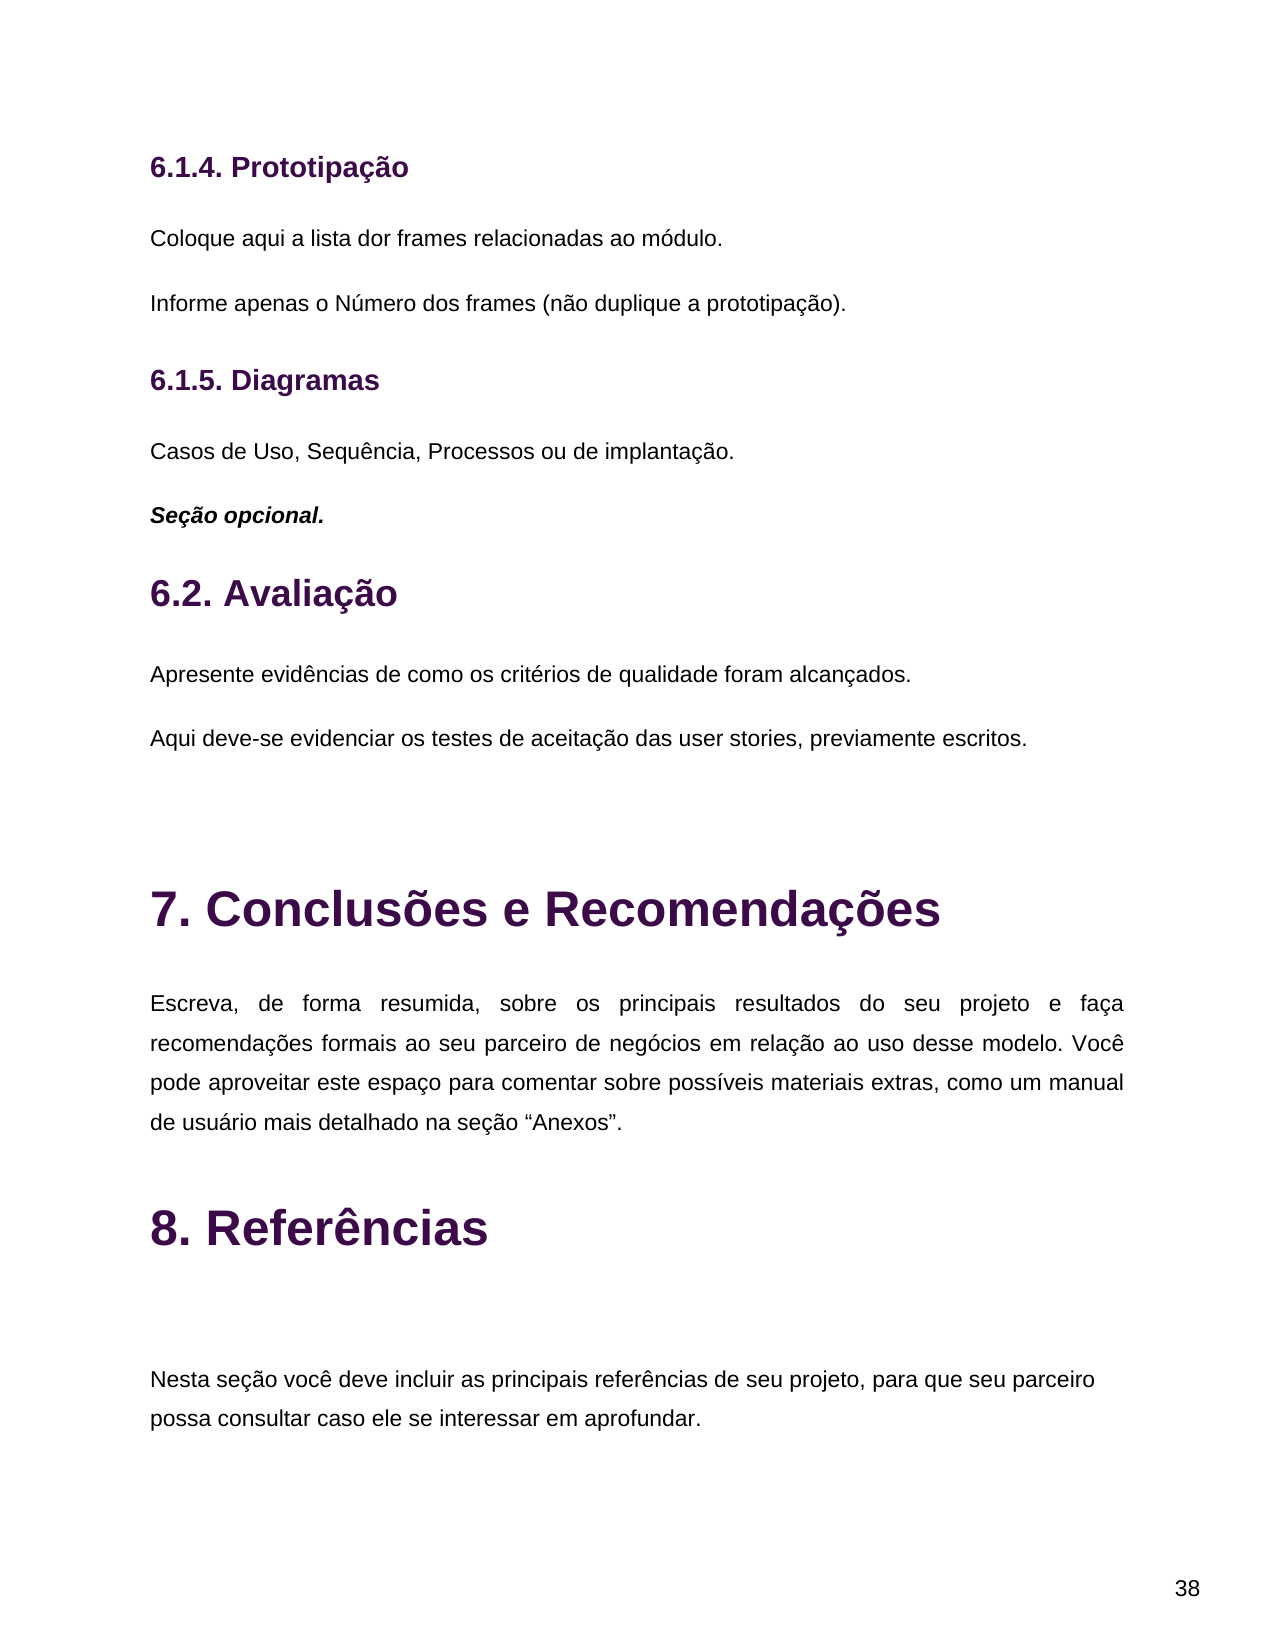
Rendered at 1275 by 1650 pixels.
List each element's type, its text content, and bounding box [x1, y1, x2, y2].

subtitle 6.1.5. Diagramas [150, 363, 1125, 396]
subtitle 7. Conclusões e Recomendações [150, 879, 1125, 937]
text Apresente evidências de como os critérios de qualidade foram alcançados. [150, 661, 1125, 687]
text Aqui deve-se evidenciar os testes de aceitação das user stories, previamente escritos. [150, 725, 1125, 752]
text Casos de Uso, Sequência, Processos ou de implantação. [150, 438, 1125, 464]
text Nesta seção você deve incluir as principais referências de seu projeto, para que seu parceiro possa consultar caso ele se interessar em aprofundar. [150, 1366, 1125, 1432]
subtitle 6.2. Avaliação [150, 571, 1125, 614]
text Coloque aqui a lista dor frames relacionadas ao módulo. [150, 225, 1125, 252]
text Seção opcional. [150, 502, 1125, 529]
subtitle 8. Referências [150, 1198, 1125, 1256]
subtitle 6.1.4. Prototipação [150, 150, 1125, 183]
text Informe apenas o Número dos frames (não duplique a prototipação). [150, 290, 1125, 316]
text Escreva, de forma resumida, sobre os principais resultados do seu projeto e faça recomendações formais ao seu parceiro de negócios em relação ao uso desse modelo. Você pode aproveitar este espaço para comentar sobre possíveis materiais extras, como um manual de usuário mais detalhado na seção “Anexos”. [150, 990, 1125, 1135]
